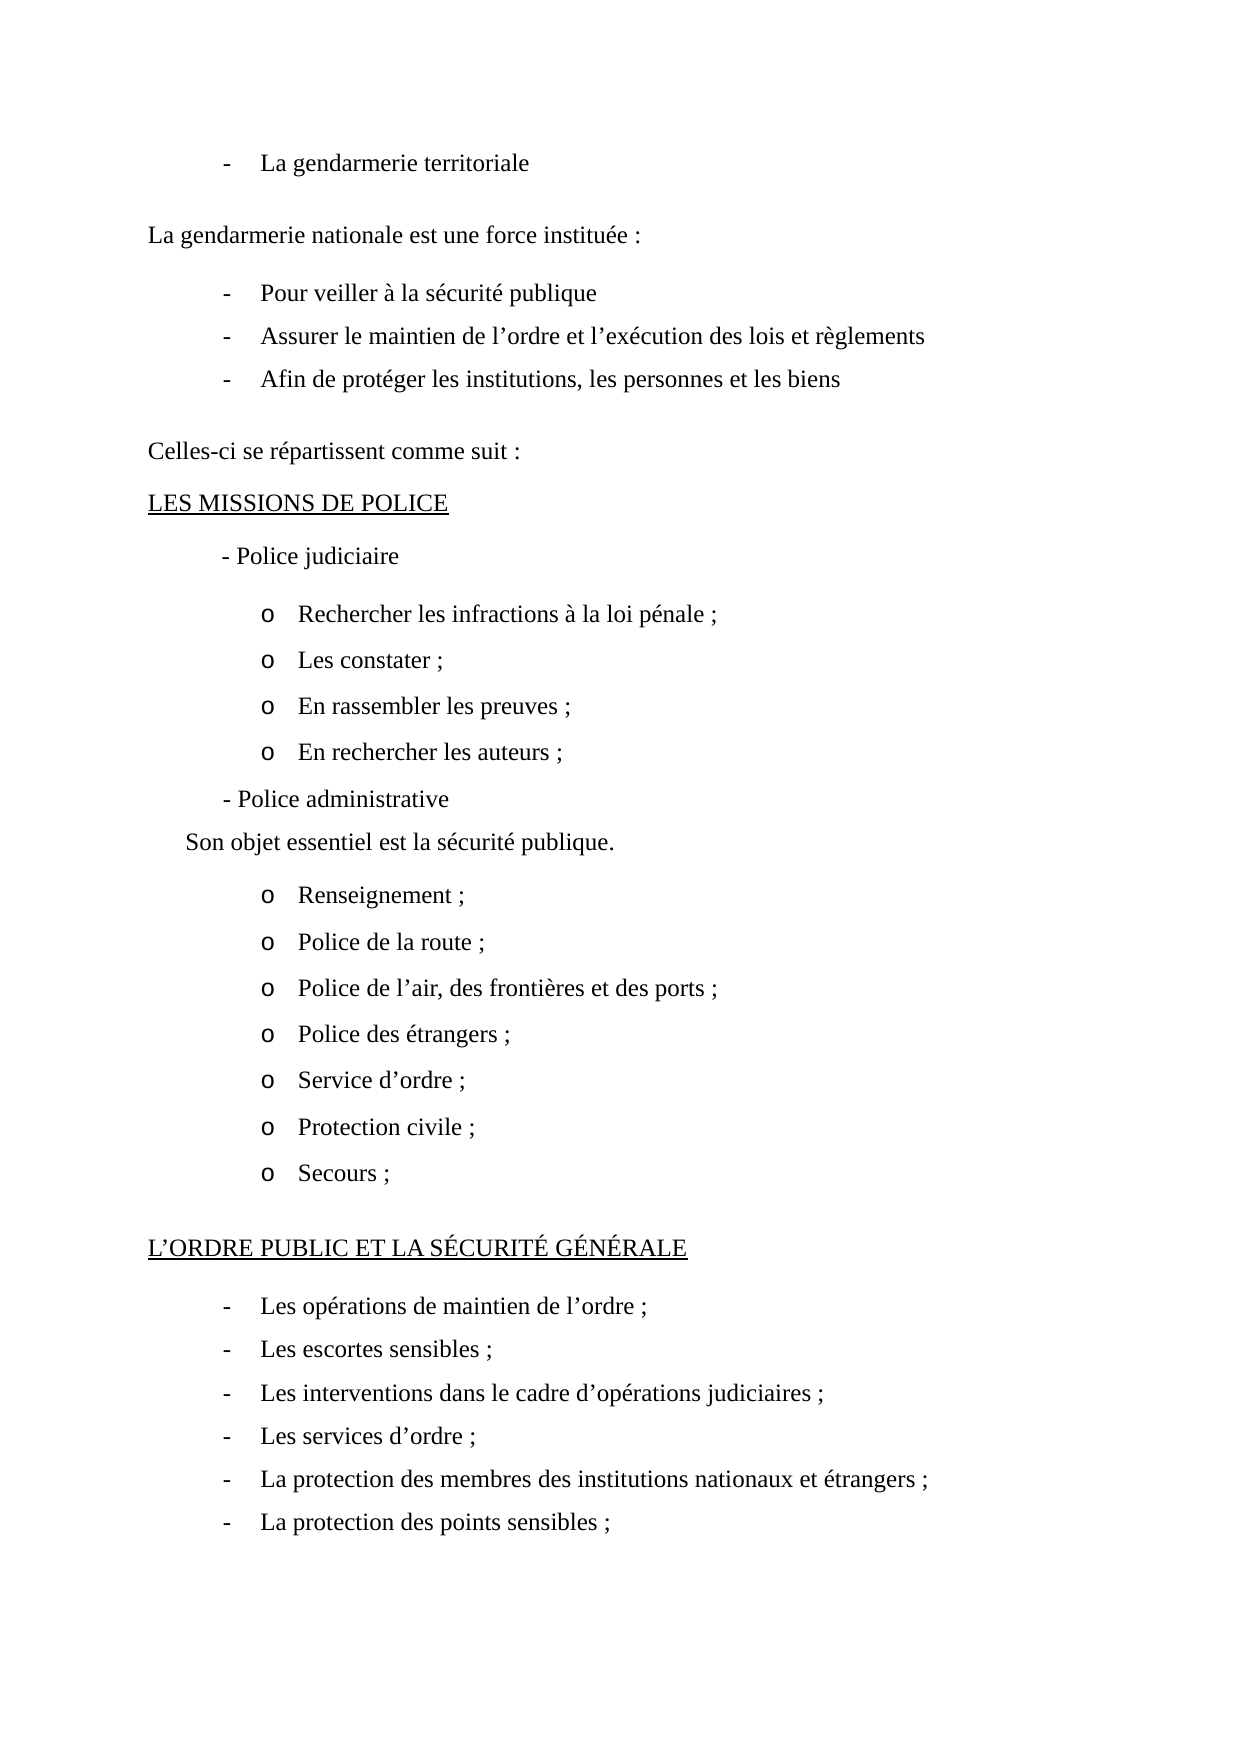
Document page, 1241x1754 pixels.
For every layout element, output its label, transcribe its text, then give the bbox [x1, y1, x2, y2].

list Afin de protéger les institutions, les personnes et les biens [223, 364, 1093, 393]
list Police de l’air, des frontières et des ports ; [260, 973, 1093, 1004]
list La gendarmerie territoriale [223, 148, 1093, 176]
list En rechercher les auteurs ; [260, 737, 1093, 768]
list Les opérations de maintien de l’ordre ; [223, 1291, 1093, 1320]
list Secours ; [260, 1158, 1093, 1189]
text L’ORDRE PUBLIC ET LA SÉCURITÉ GÉNÉRALE [148, 1233, 1093, 1262]
list En rassembler les preuves ; [260, 691, 1093, 722]
list Police de la route ; [260, 927, 1093, 958]
list La protection des membres des institutions nationaux et étrangers ; [223, 1464, 1093, 1493]
list La protection des points sensibles ; [223, 1507, 1093, 1536]
text - Police judiciaire [221, 541, 1093, 569]
text Celles-ci se répartissent comme suit : [148, 436, 1093, 465]
list Les constater ; [260, 645, 1093, 676]
list Renseignement ; [260, 881, 1093, 911]
list Pour veiller à la sécurité publique [223, 278, 1093, 307]
list Police des étrangers ; [260, 1019, 1093, 1050]
text LES MISSIONS DE POLICE [148, 488, 1093, 517]
list Les escortes sensibles ; [223, 1334, 1093, 1363]
text - Police administrative [223, 784, 1093, 812]
list Rechercher les infractions à la loi pénale ; [260, 599, 1093, 629]
text La gendarmerie nationale est une force instituée : [148, 220, 1093, 249]
text Son objet essentiel est la sécurité publique. [148, 827, 1093, 856]
list Les interventions dans le cadre d’opérations judiciaires ; [223, 1378, 1093, 1406]
list Service d’ordre ; [260, 1066, 1093, 1096]
list Assurer le maintien de l’ordre et l’exécution des lois et règlements [223, 321, 1093, 350]
list Les services d’ordre ; [223, 1421, 1093, 1449]
list Protection civile ; [260, 1112, 1093, 1143]
